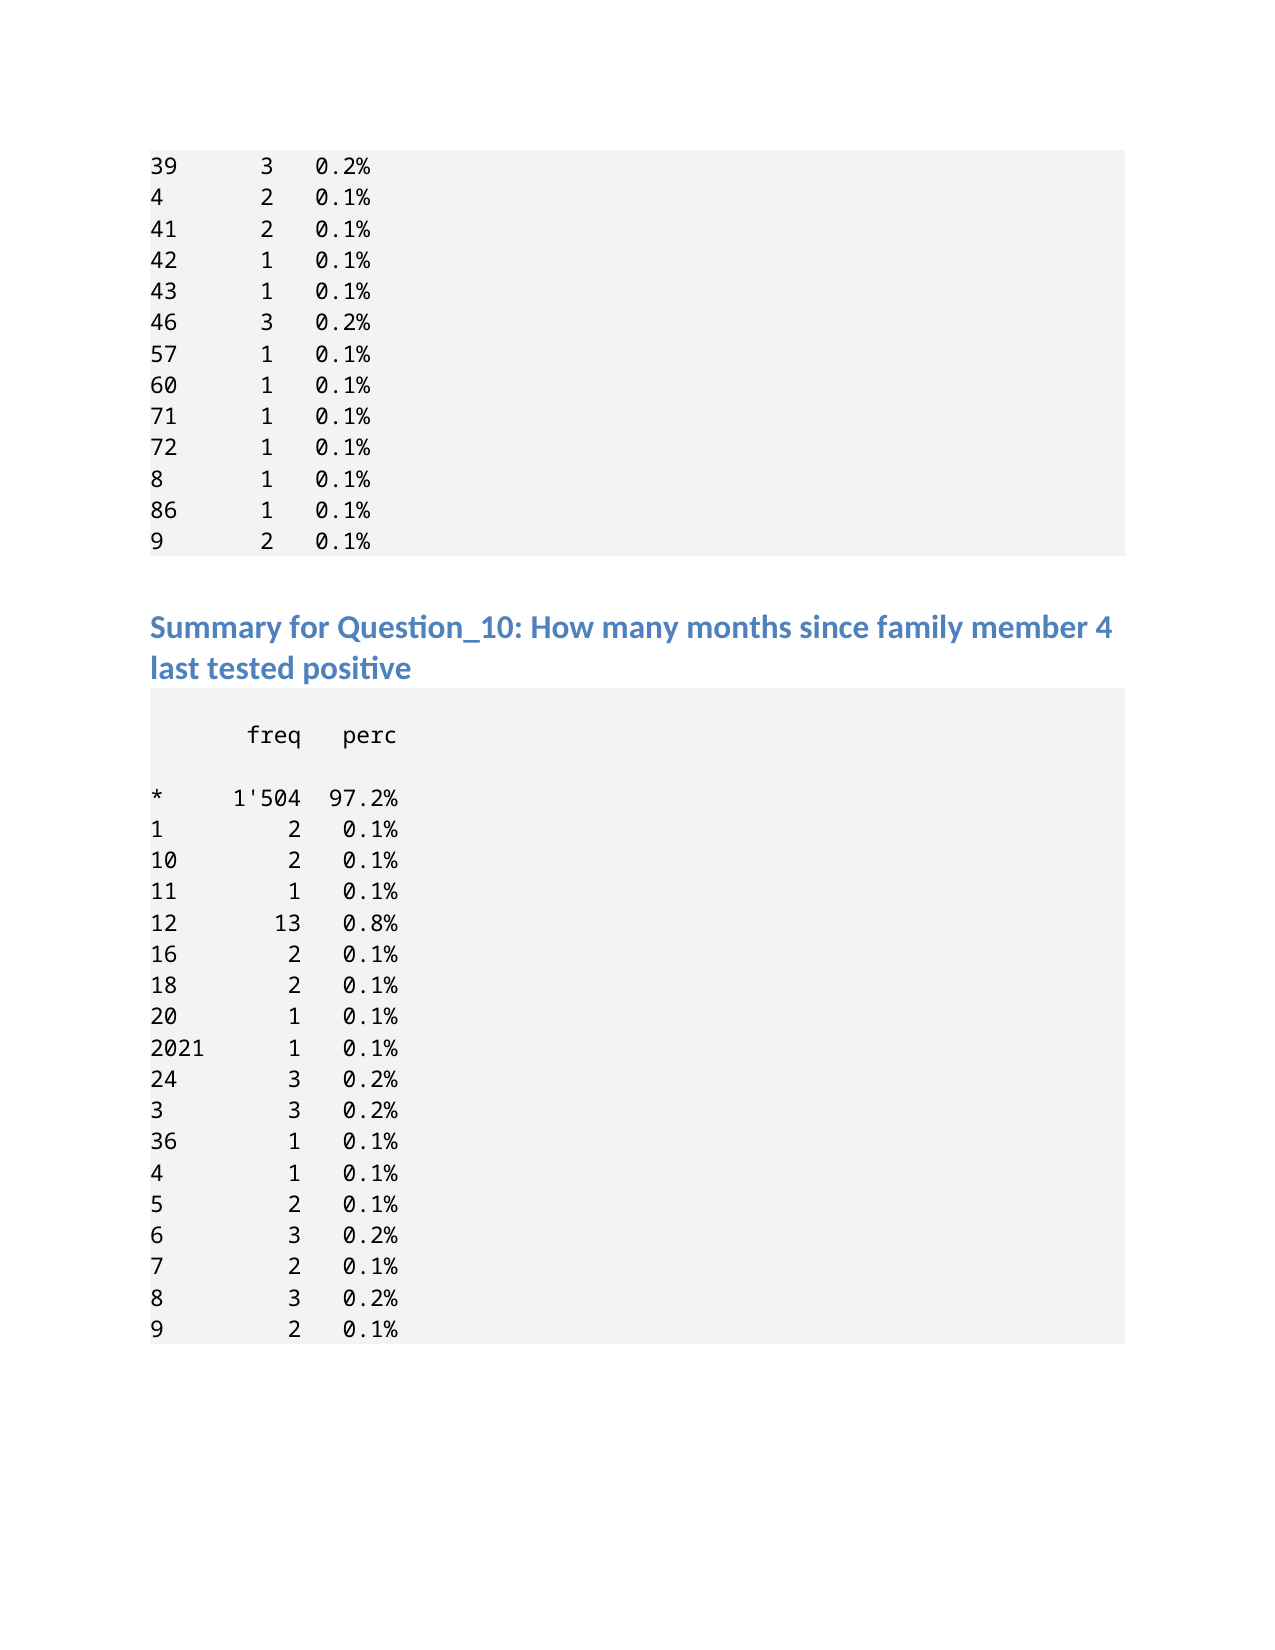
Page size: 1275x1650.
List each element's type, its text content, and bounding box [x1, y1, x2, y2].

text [150, 150, 1125, 556]
text freq perc * 1'504 97.2% 1 2 0.1% 10 2 0.1% 11 1 0.1% 12 13 0.8% 16 2 0.1% 18 2 0.1% 20 1 0.1% 2021 1 0.1% 24 3 0.2% 3 3 0.2% 36 1 0.1% 4 1 0.1% 5 2 0.1% 6 3 0.2% 7 2 0.1% 8 3 0.2% 9 2 0.1% [150, 688, 1125, 1344]
subtitle Summary for Question_10: How many months since family member 4 last tested positive [150, 606, 1125, 688]
